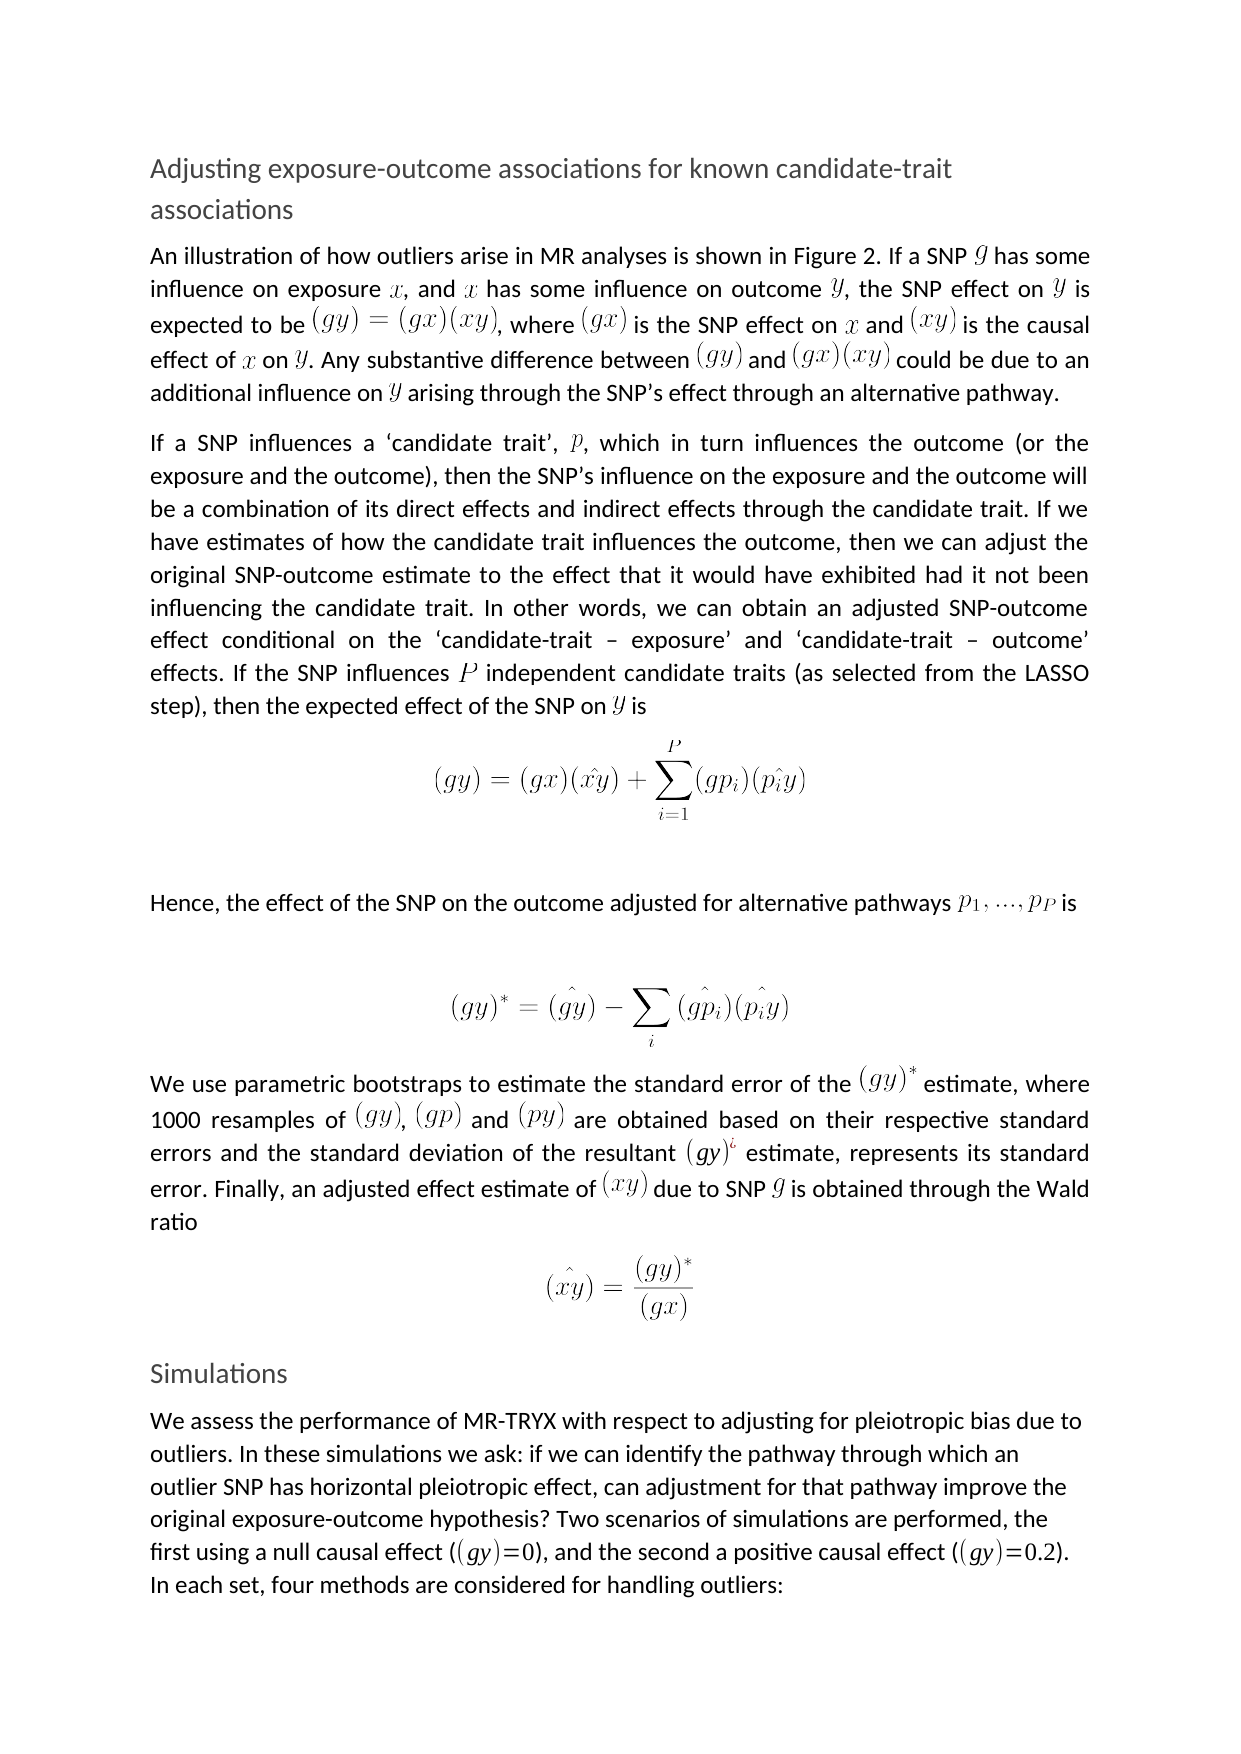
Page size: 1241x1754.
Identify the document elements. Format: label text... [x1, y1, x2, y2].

picture [975, 245, 988, 265]
picture [957, 895, 1056, 912]
picture [697, 341, 742, 369]
picture [464, 285, 478, 298]
text An illustration of how outliers arise in MR analyses is shown in Figure 2. If a SNP has some influence on exposure , and has some influence on outcome , the SNP effect on is expected to be , where is the SNP effect on and is the causal effect of on . Any substantive difference between and could be due to an additional influence on arising through the SNP’s effect through an alternative pathway. [150, 240, 1090, 408]
picture [570, 434, 583, 452]
picture [831, 278, 844, 298]
picture [416, 1101, 461, 1129]
picture [603, 1170, 647, 1198]
picture [772, 1178, 785, 1198]
text Hence, the effect of the SNP on the outcome adjusted for alternative pathways is [150, 887, 1090, 918]
picture [547, 1255, 693, 1321]
picture [356, 1101, 401, 1129]
picture [390, 285, 403, 298]
picture [435, 740, 805, 820]
subtitle Simulations [150, 1356, 1090, 1391]
picture [582, 306, 626, 334]
picture [793, 341, 889, 369]
picture [389, 383, 402, 402]
picture [313, 306, 497, 334]
picture [860, 1065, 917, 1093]
text We use parametric bootstraps to estimate the standard error of the estimate, where 1000 resamples of , and are obtained based on their respective standard errors and the standard deviation of the resultant estimate, represents its standard error. Finally, an adjusted effect estimate of due to SNP is obtained through the Wald ratio [150, 1066, 1090, 1237]
picture [452, 986, 788, 1047]
picture [1053, 278, 1066, 298]
picture [295, 350, 308, 369]
picture [458, 663, 478, 682]
text We assess the performance of MR-TRYX with respect to adjusting for pleiotropic bias due to outliers. In these simulations we ask: if we can identify the pathway through which an outlier SNP has horizontal pleiotropic effect, can adjustment for that pathway improve the original exposure-outcome hypothesis? Two scenarios of simulations are performed, the first using a null causal effect (), and the second a positive causal effect (). In each set, four methods are considered for handling outliers: [150, 1405, 1090, 1600]
picture [519, 1101, 564, 1129]
picture [612, 696, 626, 715]
picture [845, 320, 859, 334]
picture [242, 356, 256, 369]
picture [911, 306, 955, 334]
text If a SNP influences a ‘candidate trait’, , which in turn influences the outcome (or the exposure and the outcome), then the SNP’s influence on the exposure and the outcome will be a combination of its direct effects and indirect effects through the candidate trait. If we have estimates of how the candidate trait influences the outcome, then we can adjust the original SNP-outcome estimate to the effect that it would have exhibited had it not been influencing the candidate trait. In other words, we can obtain an adjusted SNP-outcome effect conditional on the ‘candidate-trait – exposure’ and ‘candidate-trait – outcome’ effects. If the SNP influences independent candidate traits (as selected from the LASSO step), then the expected effect of the SNP on is [150, 427, 1090, 721]
subtitle Adjusting exposure-outcome associations for known candidate-trait associations [150, 150, 1090, 227]
